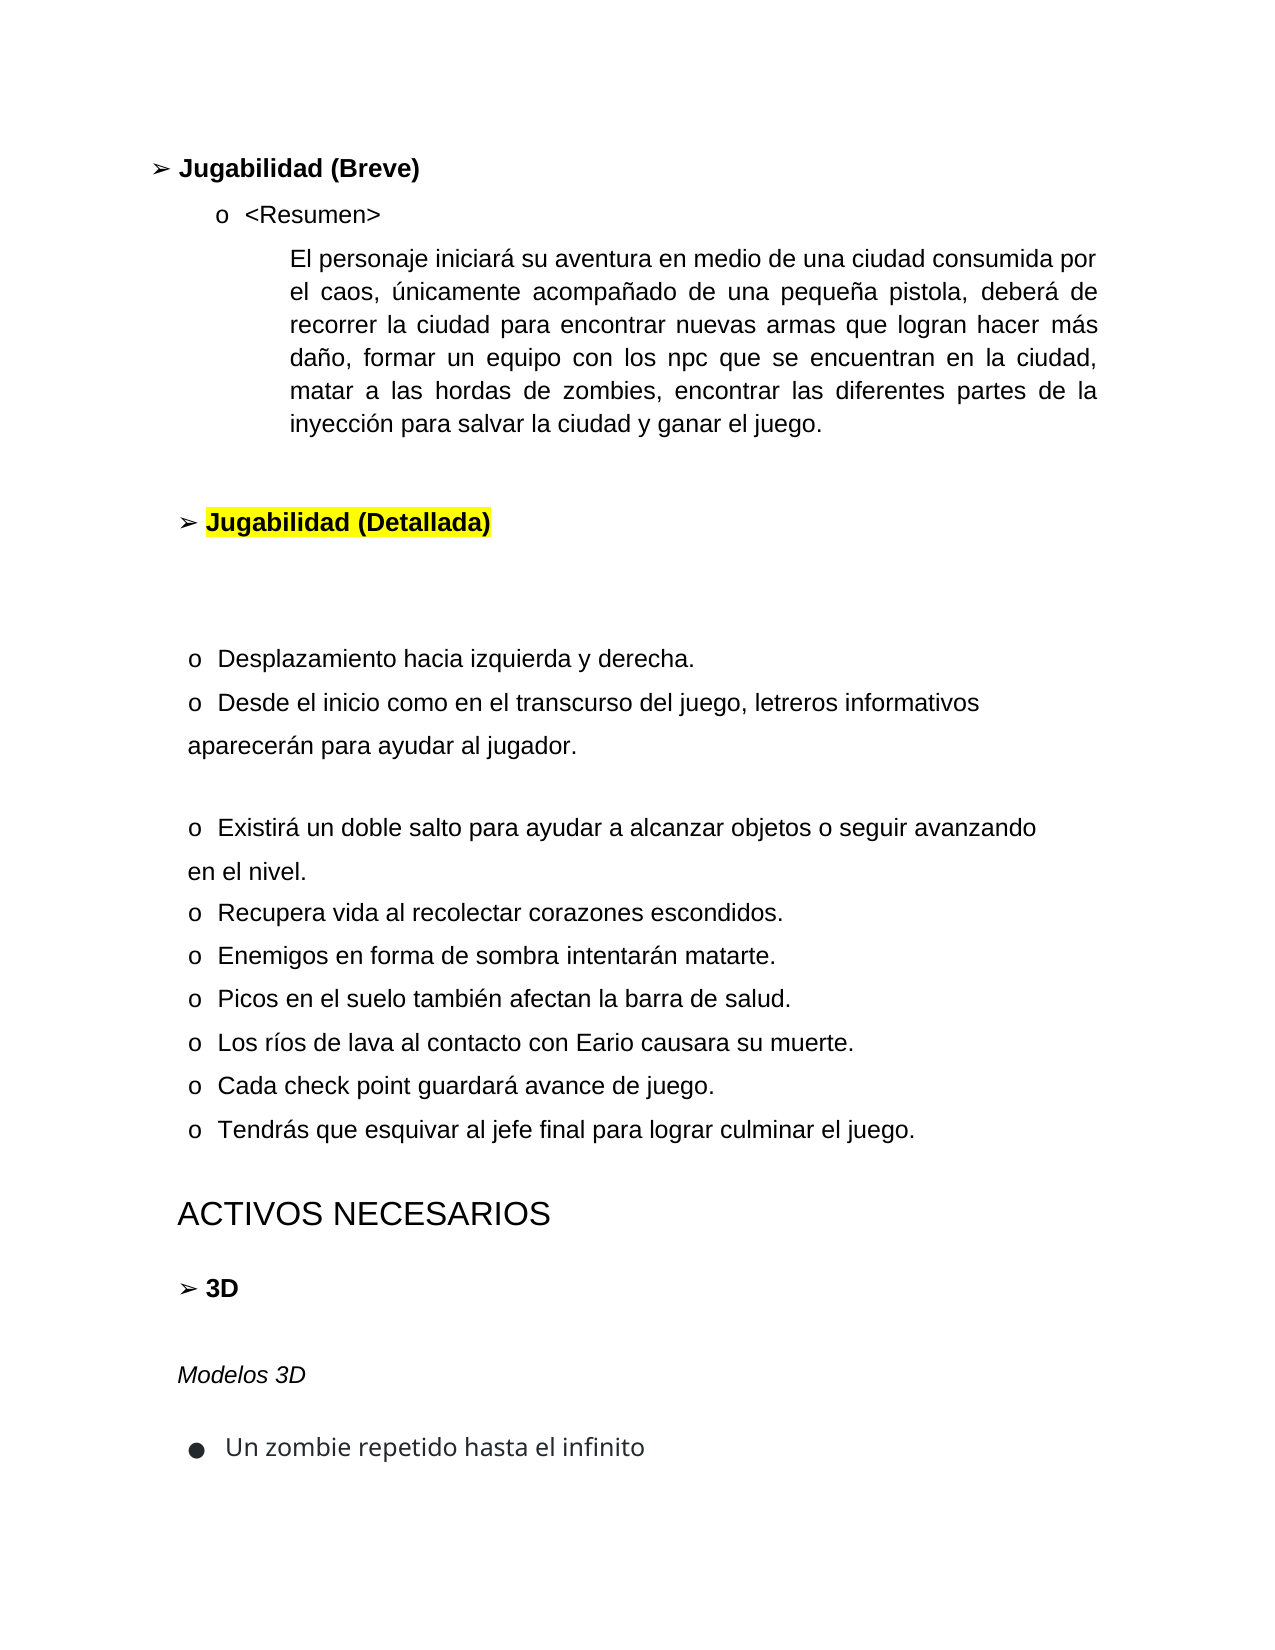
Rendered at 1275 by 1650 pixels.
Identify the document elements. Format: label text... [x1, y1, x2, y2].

text o Tendrás que esquivar al jefe final para lograr culminar el juego. [187, 1115, 986, 1146]
text o Desde el inicio como en el transcurso del juego, letreros informativos [187, 688, 1097, 719]
text o Los ríos de lava al contacto con Eario causara su muerte. [187, 1028, 986, 1059]
text o Existirá un doble salto para ayudar a alcanzar objetos o seguir avanzando [187, 813, 1097, 844]
list Un zombie repetido hasta el infinito [187, 1426, 1125, 1468]
text en el nivel. [187, 857, 986, 885]
text o Enemigos en forma de sombra intentarán matarte. [187, 941, 986, 972]
text o Desplazamiento hacia izquierda y derecha. [187, 644, 1097, 675]
text o Cada check point guardará avance de juego. [187, 1071, 986, 1102]
text 3D [177, 1269, 382, 1305]
text o Picos en el suelo también afectan la barra de salud. [187, 984, 986, 1015]
text Jugabilidad (Breve) [150, 150, 501, 186]
text Jugabilidad (Detallada) [177, 503, 546, 539]
text ACTIVOS NECESARIOS [177, 1194, 587, 1233]
text El personaje iniciará su aventura en medio de una ciudad consumida por el caos, únicamente acompañado de una pequeña pistola, deberá de recorrer la ciudad para encontrar nuevas armas que logran hacer más daño, formar un equipo con los npc que se encuentran en la ciudad, matar a las hordas de zombies, encontrar las diferentes partes de la inyección para salvar la ciudad y ganar el juego. [289, 244, 1098, 438]
text o Recupera vida al recolectar corazones escondidos. [187, 897, 986, 928]
text Modelos 3D [177, 1341, 382, 1389]
text o <Resumen> [214, 200, 423, 231]
text aparecerán para ayudar al jugador. [187, 731, 1097, 760]
